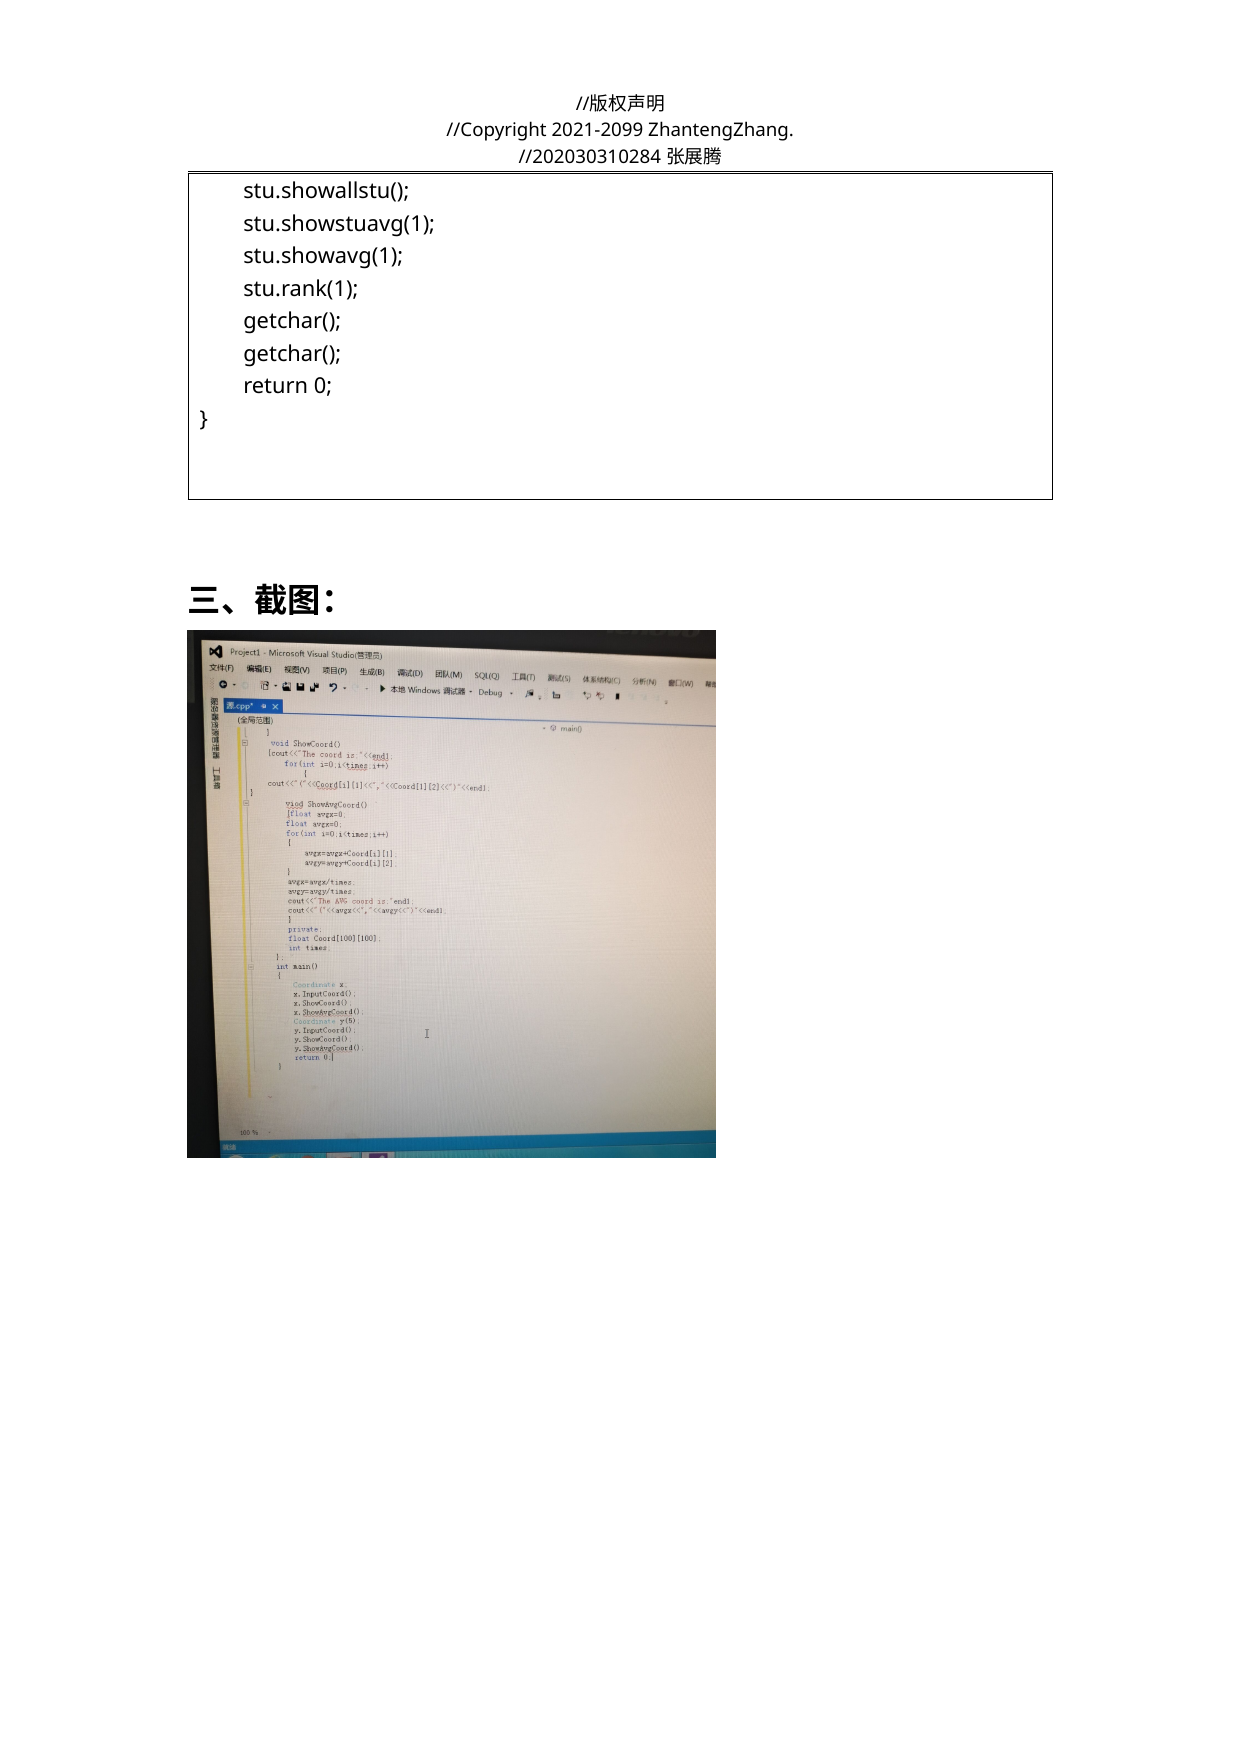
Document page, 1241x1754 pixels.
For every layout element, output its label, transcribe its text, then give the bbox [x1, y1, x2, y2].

picture [187, 630, 716, 1158]
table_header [189, 174, 1052, 499]
text 三、截图： [187, 565, 1053, 630]
